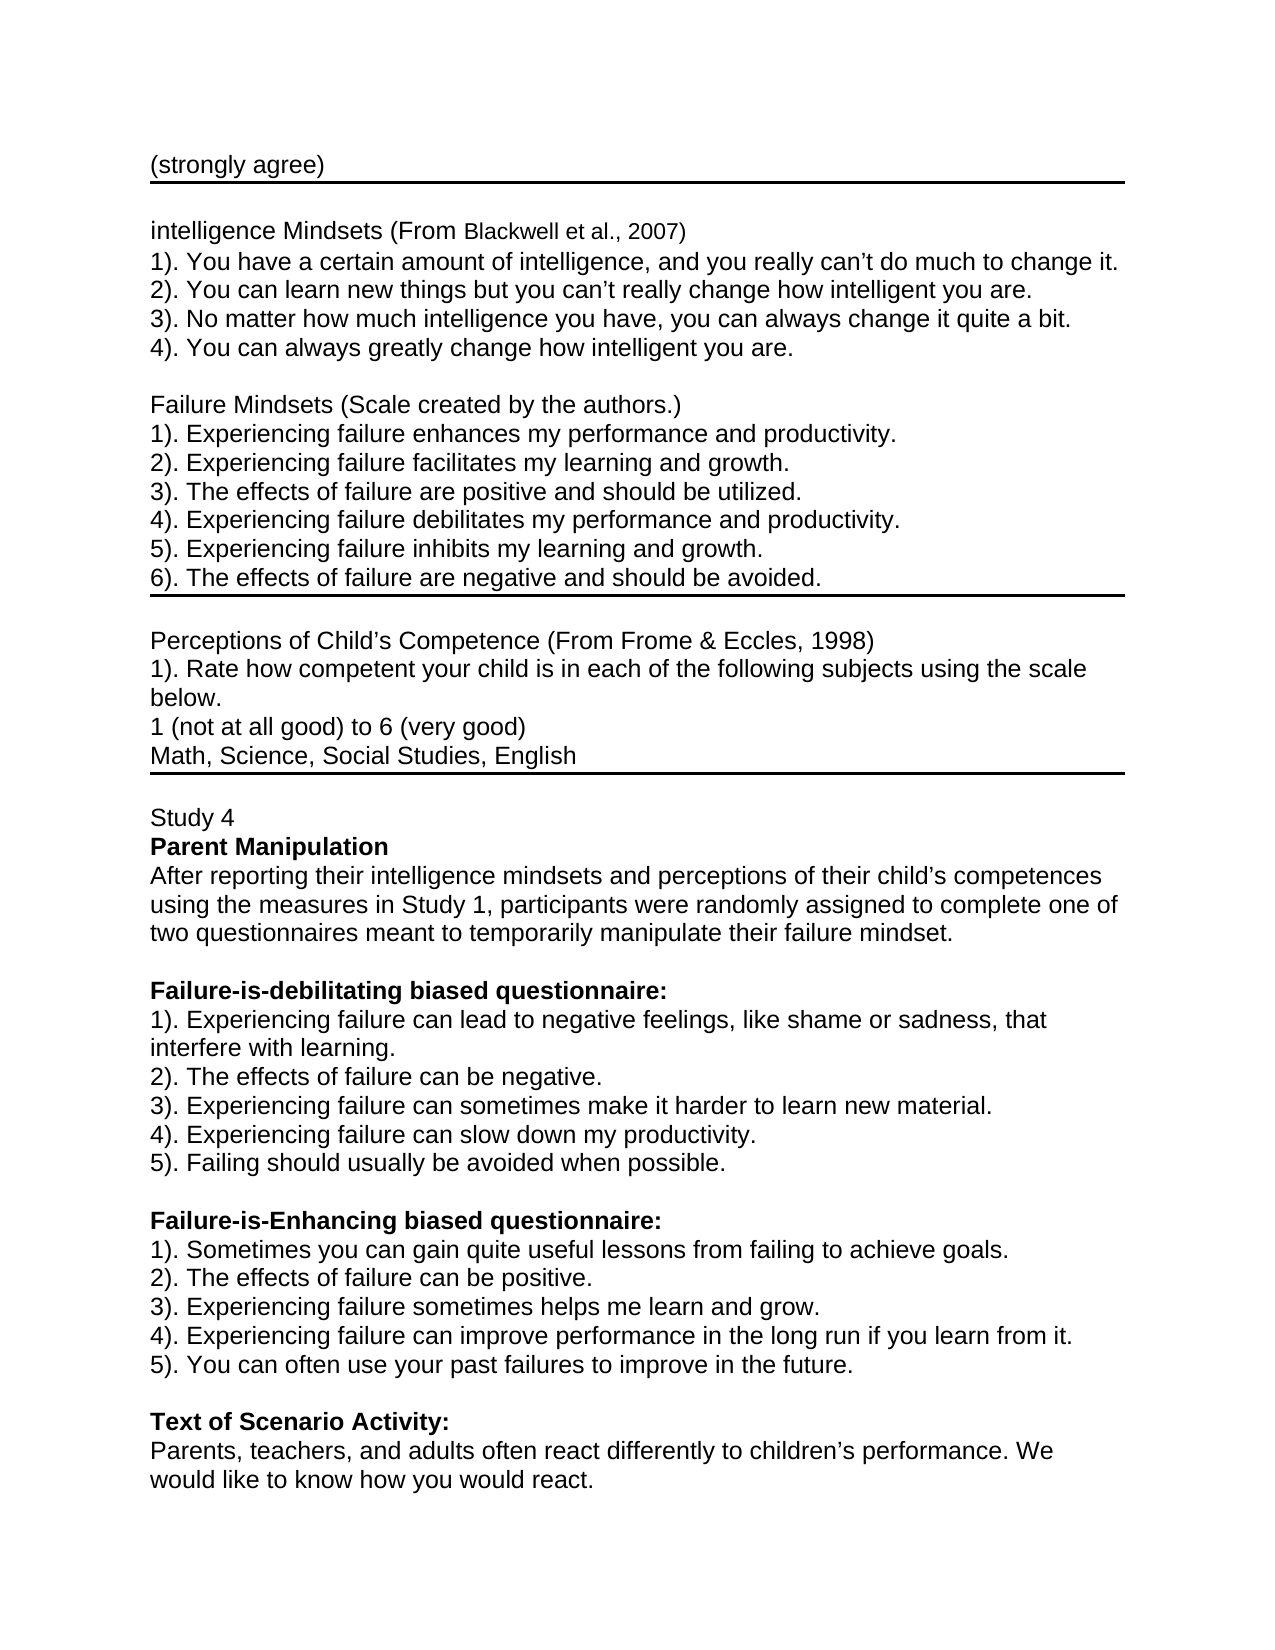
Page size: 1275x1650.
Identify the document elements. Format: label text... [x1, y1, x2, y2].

text intelligence Mindsets (From Blackwell et al., 2007) [150, 213, 1125, 247]
text Perceptions of Child’s Competence (From Frome & Eccles, 1998) [150, 626, 1125, 654]
text 2). The effects of failure can be negative. [150, 1062, 1125, 1091]
text Math, Science, Social Studies, English [150, 741, 1125, 772]
text 5). Experiencing failure inhibits my learning and growth. [150, 534, 1125, 563]
text (strongly agree) [150, 150, 1125, 181]
text 5). Failing should usually be avoided when possible. [150, 1148, 1125, 1177]
text 1). Experiencing failure enhances my performance and productivity. [150, 419, 1125, 448]
text 3). Experiencing failure sometimes helps me learn and grow. [150, 1292, 1125, 1321]
text 5). You can often use your past failures to improve in the future. [150, 1350, 1125, 1378]
text 1 (not at all good) to 6 (very good) [150, 712, 1125, 741]
text 6). The effects of failure are negative and should be avoided. [150, 563, 1125, 594]
text Parent Manipulation [150, 832, 1125, 861]
text After reporting their intelligence mindsets and perceptions of their child’s competences using the measures in Study 1, participants were randomly assigned to complete one of two questionnaires meant to temporarily manipulate their failure mindset. [150, 861, 1125, 947]
text Study 4 [150, 803, 1125, 832]
text Failure Mindsets (Scale created by the authors.) [150, 391, 1125, 419]
text 1). Rate how competent your child is in each of the following subjects using the scale below. [150, 654, 1125, 712]
text 3). Experiencing failure can sometimes make it harder to learn new material. [150, 1091, 1125, 1120]
text 2). Experiencing failure facilitates my learning and growth. [150, 448, 1125, 477]
text 4). Experiencing failure can improve performance in the long run if you learn from it. [150, 1321, 1125, 1350]
text 4). Experiencing failure can slow down my productivity. [150, 1120, 1125, 1148]
text 3). No matter how much intelligence you have, you can always change it quite a bit. [150, 304, 1125, 333]
text 2). You can learn new things but you can’t really change how intelligent you are. [150, 276, 1125, 304]
text Failure-is-Enhancing biased questionnaire: [150, 1206, 1125, 1235]
text 1). You have a certain amount of intelligence, and you really can’t do much to change it. [150, 247, 1125, 276]
text Parents, teachers, and adults often react differently to children’s performance. We would like to know how you would react. [150, 1436, 1125, 1493]
text 3). The effects of failure are positive and should be utilized. [150, 477, 1125, 506]
text 4). Experiencing failure debilitates my performance and productivity. [150, 506, 1125, 534]
text 1). Experiencing failure can lead to negative feelings, like shame or sadness, that interfere with learning. [150, 1005, 1125, 1062]
text Failure-is-debilitating biased questionnaire: [150, 976, 1125, 1005]
text 1). Sometimes you can gain quite useful lessons from failing to achieve goals. [150, 1235, 1125, 1263]
text 4). You can always greatly change how intelligent you are. [150, 333, 1125, 362]
text Text of Scenario Activity: [150, 1407, 1125, 1436]
text 2). The effects of failure can be positive. [150, 1263, 1125, 1292]
